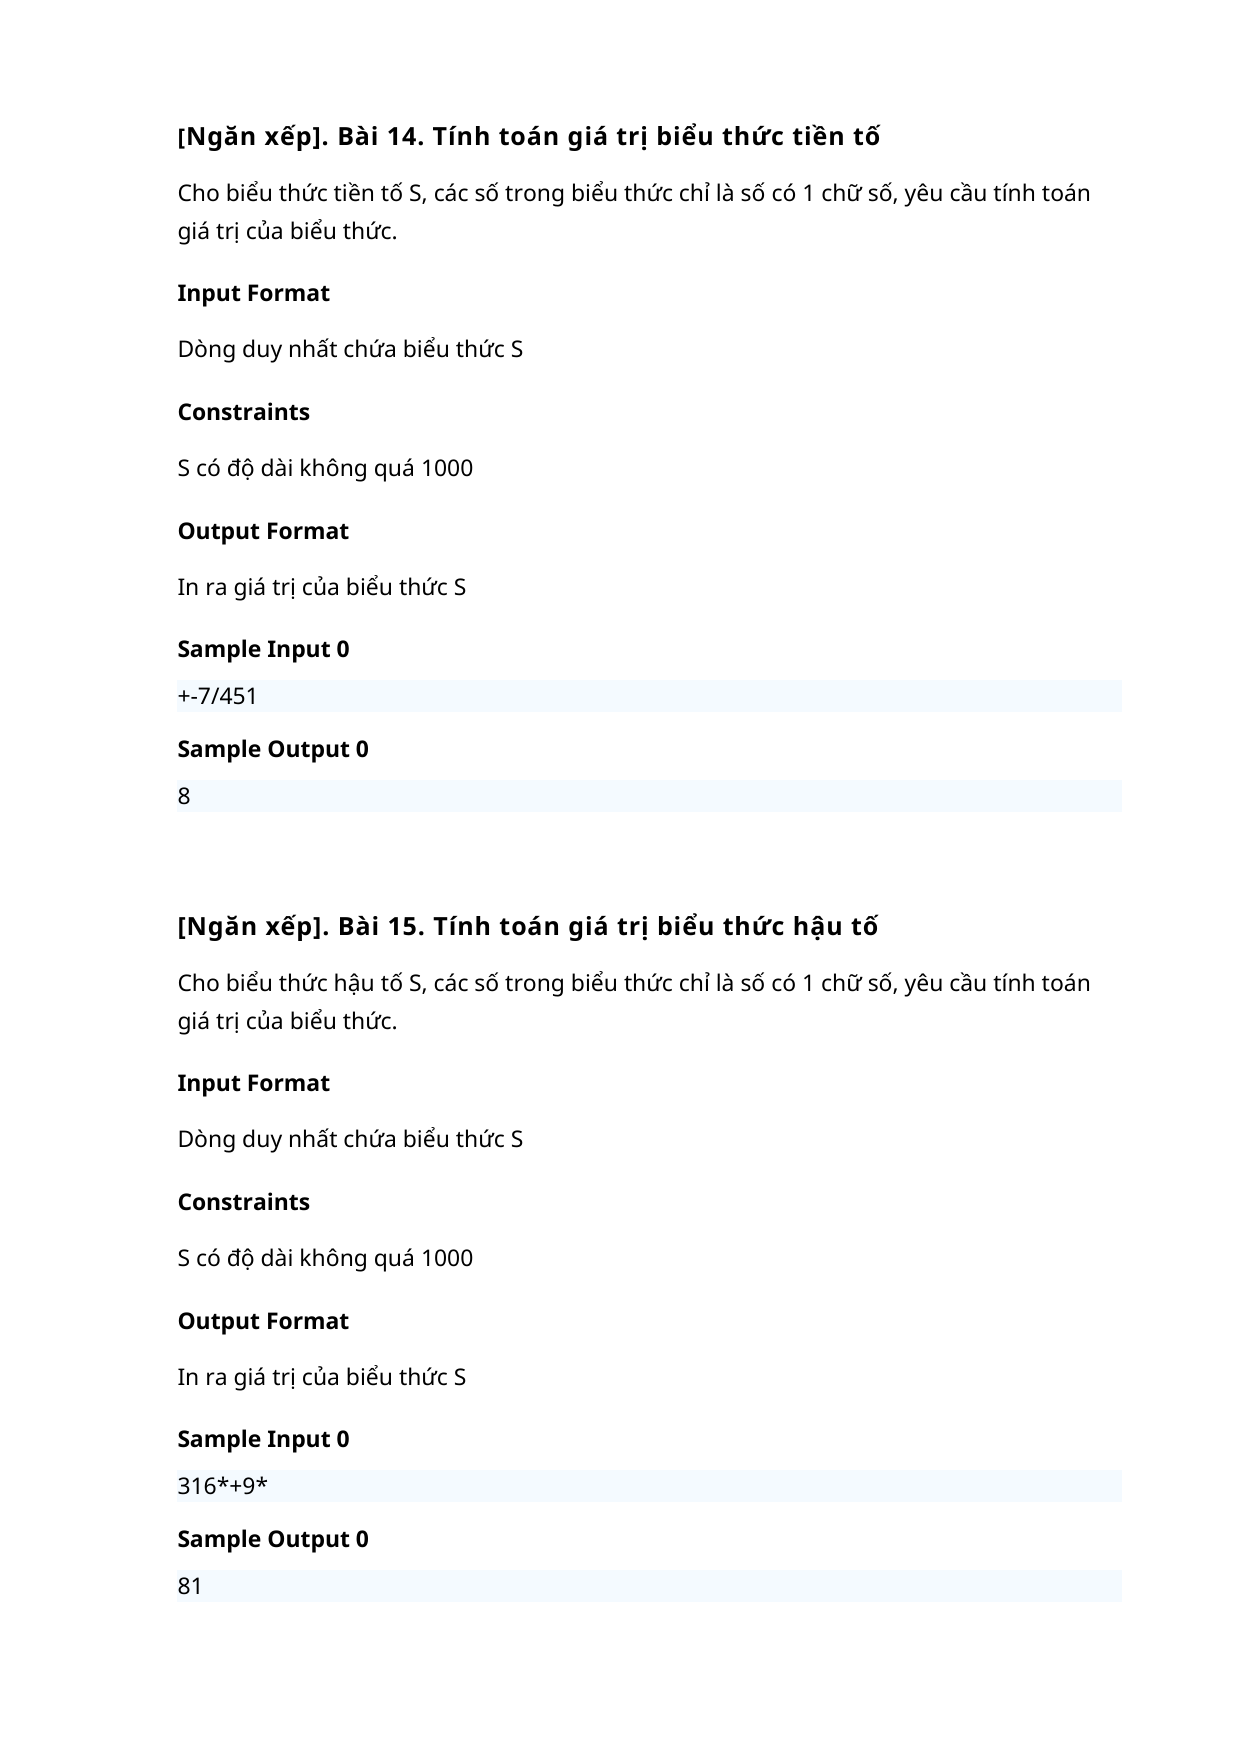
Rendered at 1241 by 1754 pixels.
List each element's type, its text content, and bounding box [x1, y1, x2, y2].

text Input Format [177, 271, 1122, 308]
text Dòng duy nhất chứa biểu thức S [177, 327, 1122, 365]
text Sample Input 0 [177, 1417, 1122, 1455]
text Constraints [177, 1180, 1122, 1217]
text Output Format [177, 508, 1122, 546]
text Sample Output 0 [177, 1517, 1122, 1555]
text Cho biểu thức hậu tố S, các số trong biểu thức chỉ là số có 1 chữ số, yêu cầu tính toán giá trị của biểu thức. [177, 961, 1122, 1036]
text Sample Output 0 [177, 727, 1122, 765]
text S có độ dài không quá 1000 [177, 446, 1122, 483]
text 8 [177, 780, 1122, 812]
text [Ngăn xếp]. Bài 14. Tính toán giá trị biểu thức tiền tố [177, 118, 1122, 152]
text Output Format [177, 1298, 1122, 1336]
text [Ngăn xếp]. Bài 15. Tính toán giá trị biểu thức hậu tố [177, 908, 1122, 942]
text In ra giá trị của biểu thức S [177, 565, 1122, 602]
text In ra giá trị của biểu thức S [177, 1355, 1122, 1392]
text Sample Input 0 [177, 627, 1122, 665]
text 81 [177, 1570, 1122, 1602]
text Constraints [177, 390, 1122, 427]
text Input Format [177, 1061, 1122, 1098]
text 316*+9* [177, 1470, 1122, 1502]
text S có độ dài không quá 1000 [177, 1236, 1122, 1273]
text Dòng duy nhất chứa biểu thức S [177, 1117, 1122, 1155]
text Cho biểu thức tiền tố S, các số trong biểu thức chỉ là số có 1 chữ số, yêu cầu tính toán giá trị của biểu thức. [177, 171, 1122, 246]
text +-7/451 [177, 680, 1122, 712]
